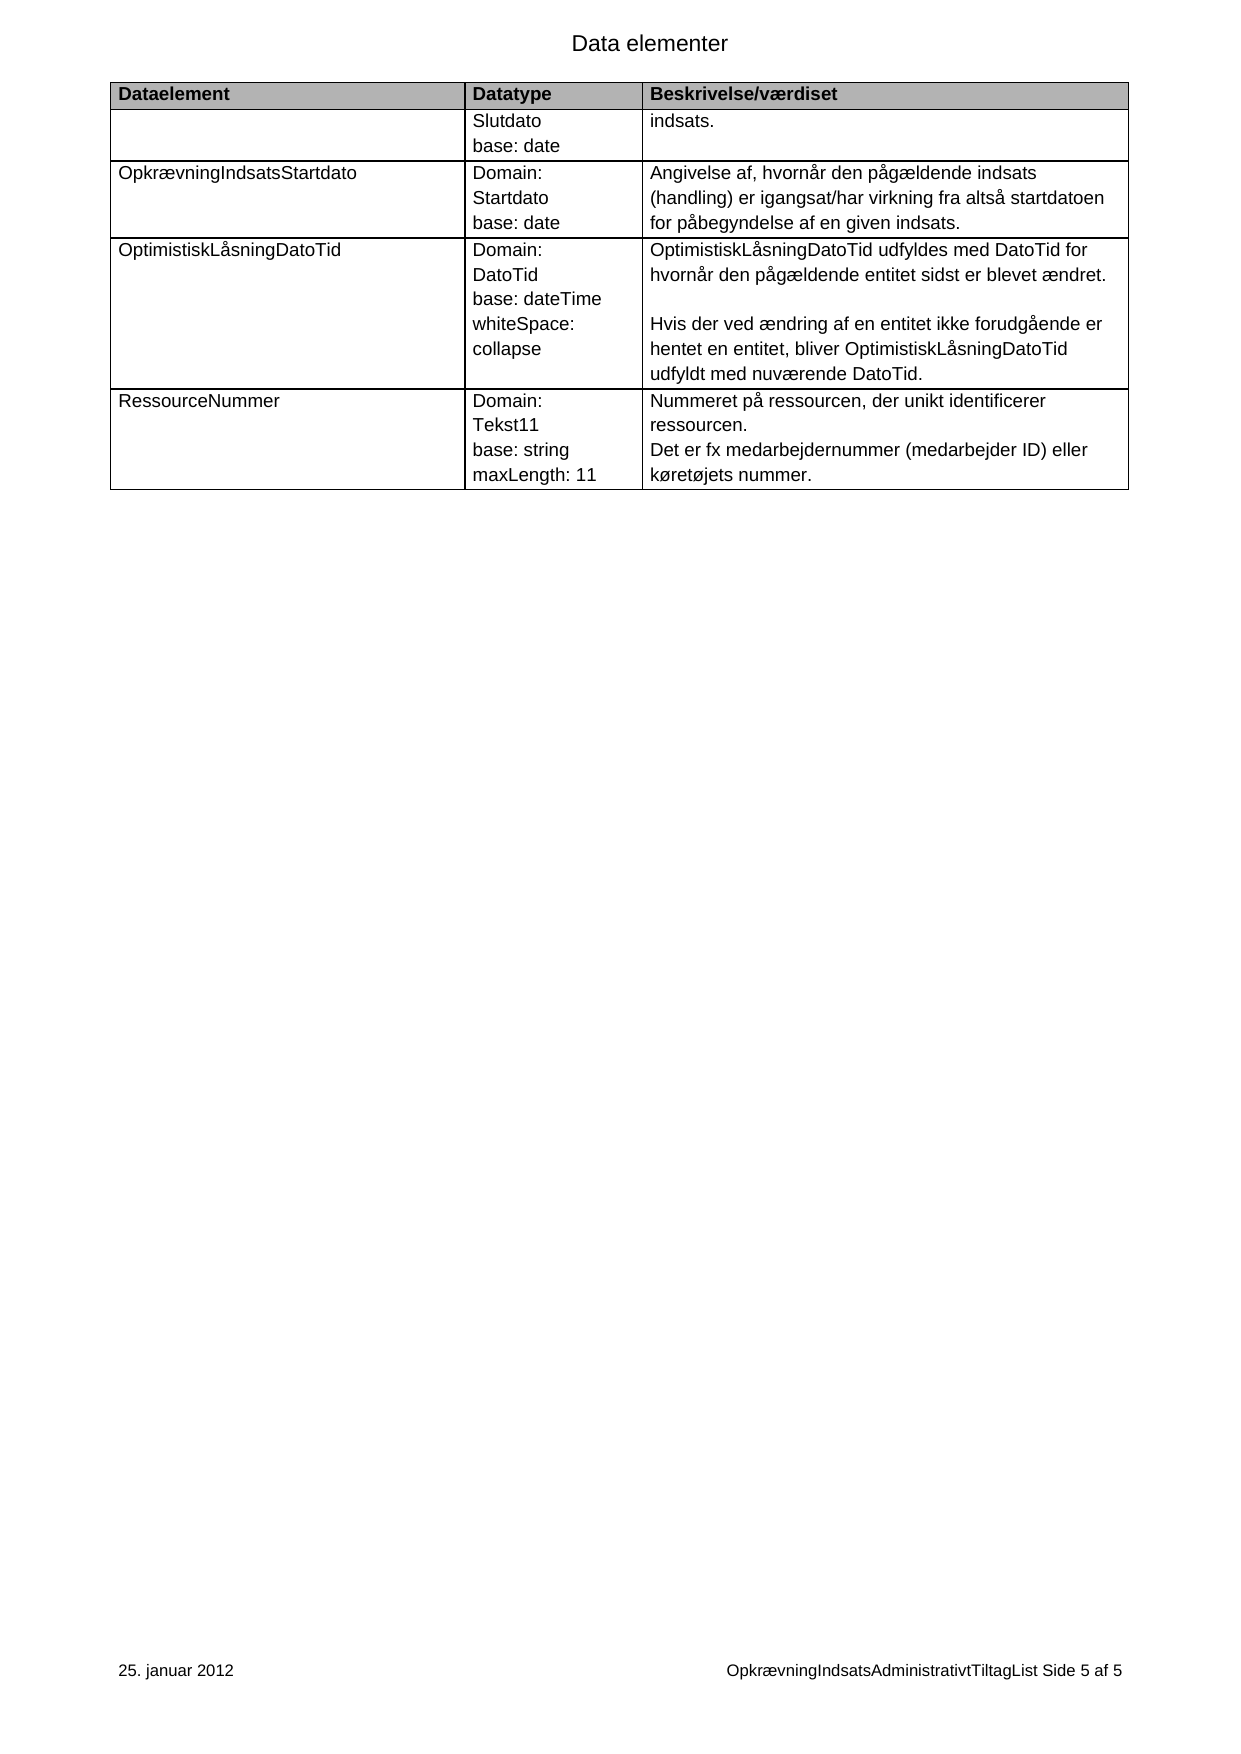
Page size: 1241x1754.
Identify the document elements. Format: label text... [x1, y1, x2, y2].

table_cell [111, 110, 464, 160]
table_cell Domain: Tekst11 base: string maxLength: 11 [466, 390, 642, 489]
table_cell OptimistiskLåsningDatoTid [111, 239, 464, 388]
table_cell Domain: DatoTid base: dateTime whiteSpace: collapse [466, 239, 642, 388]
table_header Datatype [466, 83, 642, 109]
table_cell OptimistiskLåsningDatoTid udfyldes med DatoTid for hvornår den pågældende entitet sidst er blevet ændret. Hvis der ved ændring af en entitet ikke forudgående er hentet en entitet, bliver OptimistiskLåsningDatoTid udfyldt med nuværende DatoTid. [643, 239, 1128, 388]
table_cell Domain: Startdato base: date [466, 162, 642, 237]
table_header Dataelement [111, 83, 464, 109]
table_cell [466, 110, 642, 160]
table_header Beskrivelse/værdiset [643, 83, 1128, 109]
table_cell Nummeret på ressourcen, der unikt identificerer ressourcen. Det er fx medarbejdernummer (medarbejder ID) eller køretøjets nummer. [643, 390, 1128, 489]
table_cell Angivelse af, hvornår den pågældende indsats (handling) er igangsat/har virkning fra altså startdatoen for påbegyndelse af en given indsats. [643, 162, 1128, 237]
table_cell RessourceNummer [111, 390, 464, 489]
table_cell OpkrævningIndsatsStartdato [111, 162, 464, 237]
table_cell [643, 110, 1128, 160]
